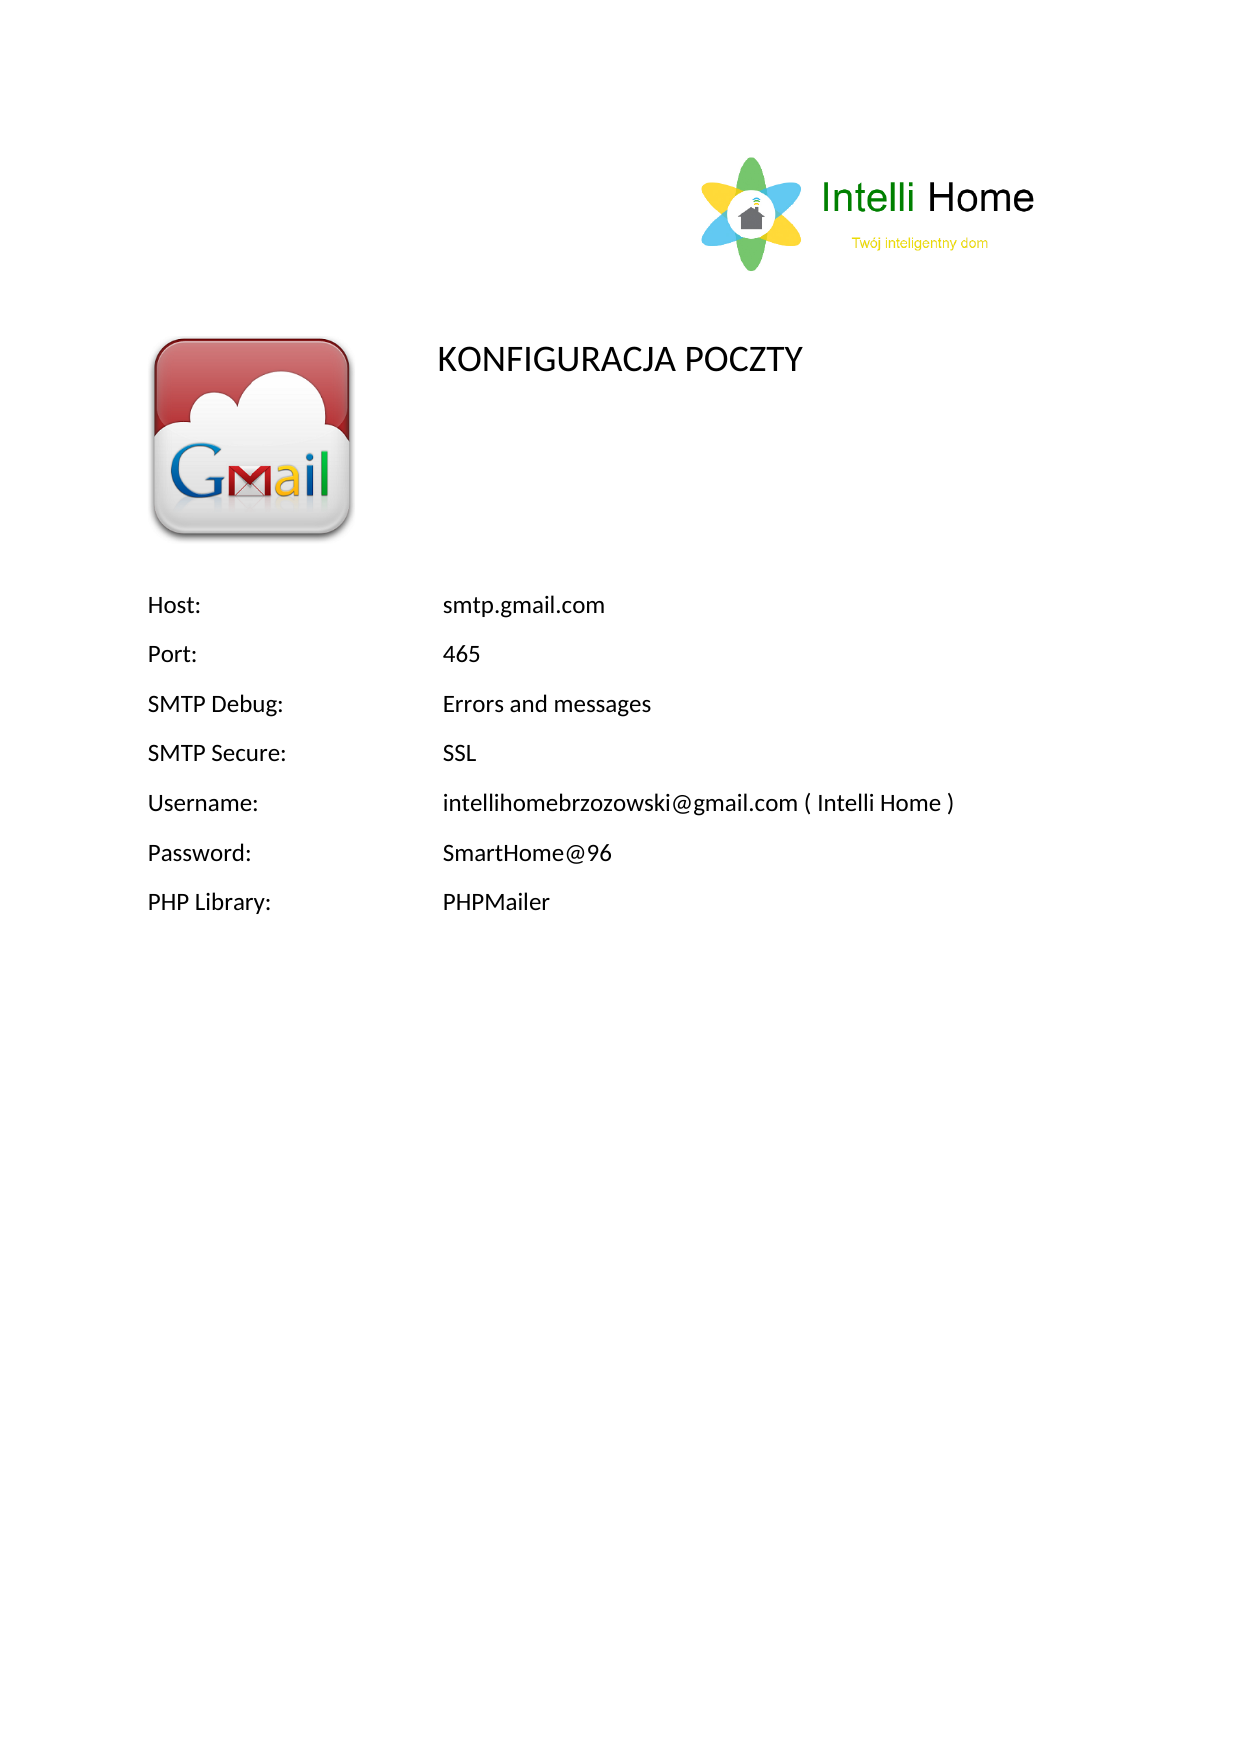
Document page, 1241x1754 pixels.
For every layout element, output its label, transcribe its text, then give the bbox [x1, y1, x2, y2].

text KONFIGURACJA POCZTY [148, 335, 1093, 381]
picture [691, 147, 1088, 288]
text Port: 465 [148, 638, 1093, 669]
picture [147, 336, 356, 544]
text Username: intellihomebrzozowski@gmail.com ( Intelli Home ) [148, 787, 1093, 818]
text SMTP Debug: Errors and messages [148, 688, 1093, 718]
text Host: smtp.gmail.com [148, 589, 1093, 619]
text PHP Library: PHPMailer [148, 886, 1093, 917]
text Password: SmartHome@96 [148, 837, 1093, 867]
text SMTP Secure: SSL [148, 737, 1093, 768]
